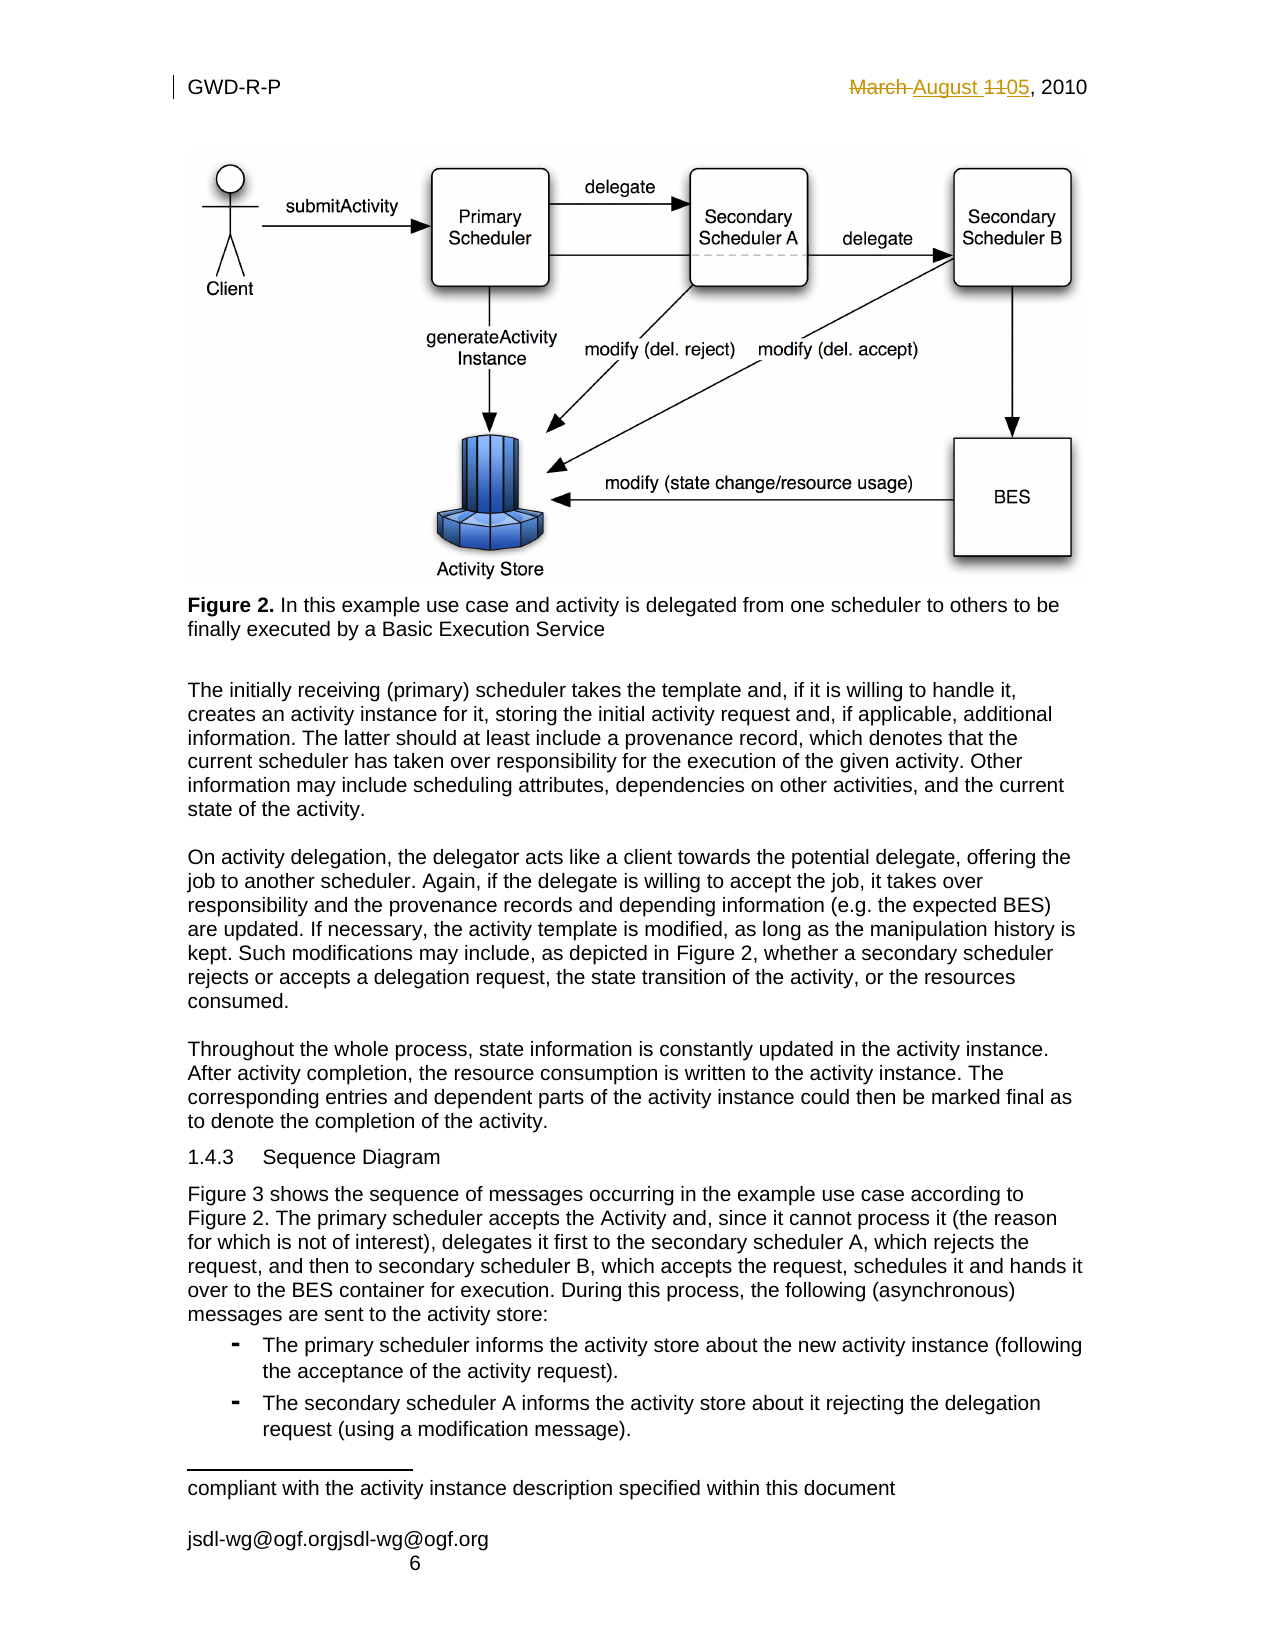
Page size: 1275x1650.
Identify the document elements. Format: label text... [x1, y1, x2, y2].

text Throughout the whole process, state information is constantly updated in the activity instance. After activity completion, the resource consumption is written to the activity instance. The corresponding entries and dependent parts of the activity instance could then be marked final as to denote the completion of the activity. [187, 1037, 1087, 1133]
text Figure . In this example use case and activity is delegated from one scheduler to others to be finally executed by a Basic Execution Service [187, 593, 1087, 641]
list The primary scheduler informs the activity store about the new activity instance (following the acceptance of the activity request). [231, 1325, 1087, 1383]
text The initially receiving (primary) scheduler takes the template and, if it is willing to handle it, creates an activity instance for it, storing the initial activity request and, if applicable, additional information. The latter should at least include a provenance record, which denotes that the current scheduler has taken over responsibility for the execution of the given activity. Other information may include scheduling attributes, dependencies on other activities, and the current state of the activity. [187, 677, 1087, 821]
picture [187, 150, 1087, 581]
text shows the sequence of messages occurring in the example use case according to . The primary scheduler accepts the Activity and, since it cannot process it (the reason for which is not of interest), delegates it first to the secondary scheduler A, which rejects the request, and then to secondary scheduler B, which accepts the request, schedules it and hands it over to the BES container for execution. During this process, the following (asynchronous) messages are sent to the activity store: [187, 1182, 1087, 1325]
subtitle Sequence Diagram [187, 1145, 1087, 1169]
text On activity delegation, the delegator acts like a client towards the potential delegate, offering the job to another scheduler. Again, if the delegate is willing to accept the job, it takes over responsibility and the provenance records and depending information (e.g. the expected BES) are updated. If necessary, the activity template is modified, as long as the manipulation history is kept. Such modifications may include, as depicted in , whether a secondary scheduler rejects or accepts a delegation request, the state transition of the activity, or the resources consumed. [187, 845, 1087, 1013]
list The secondary scheduler A informs the activity store about it rejecting the delegation request (using a modification message). [231, 1383, 1087, 1440]
